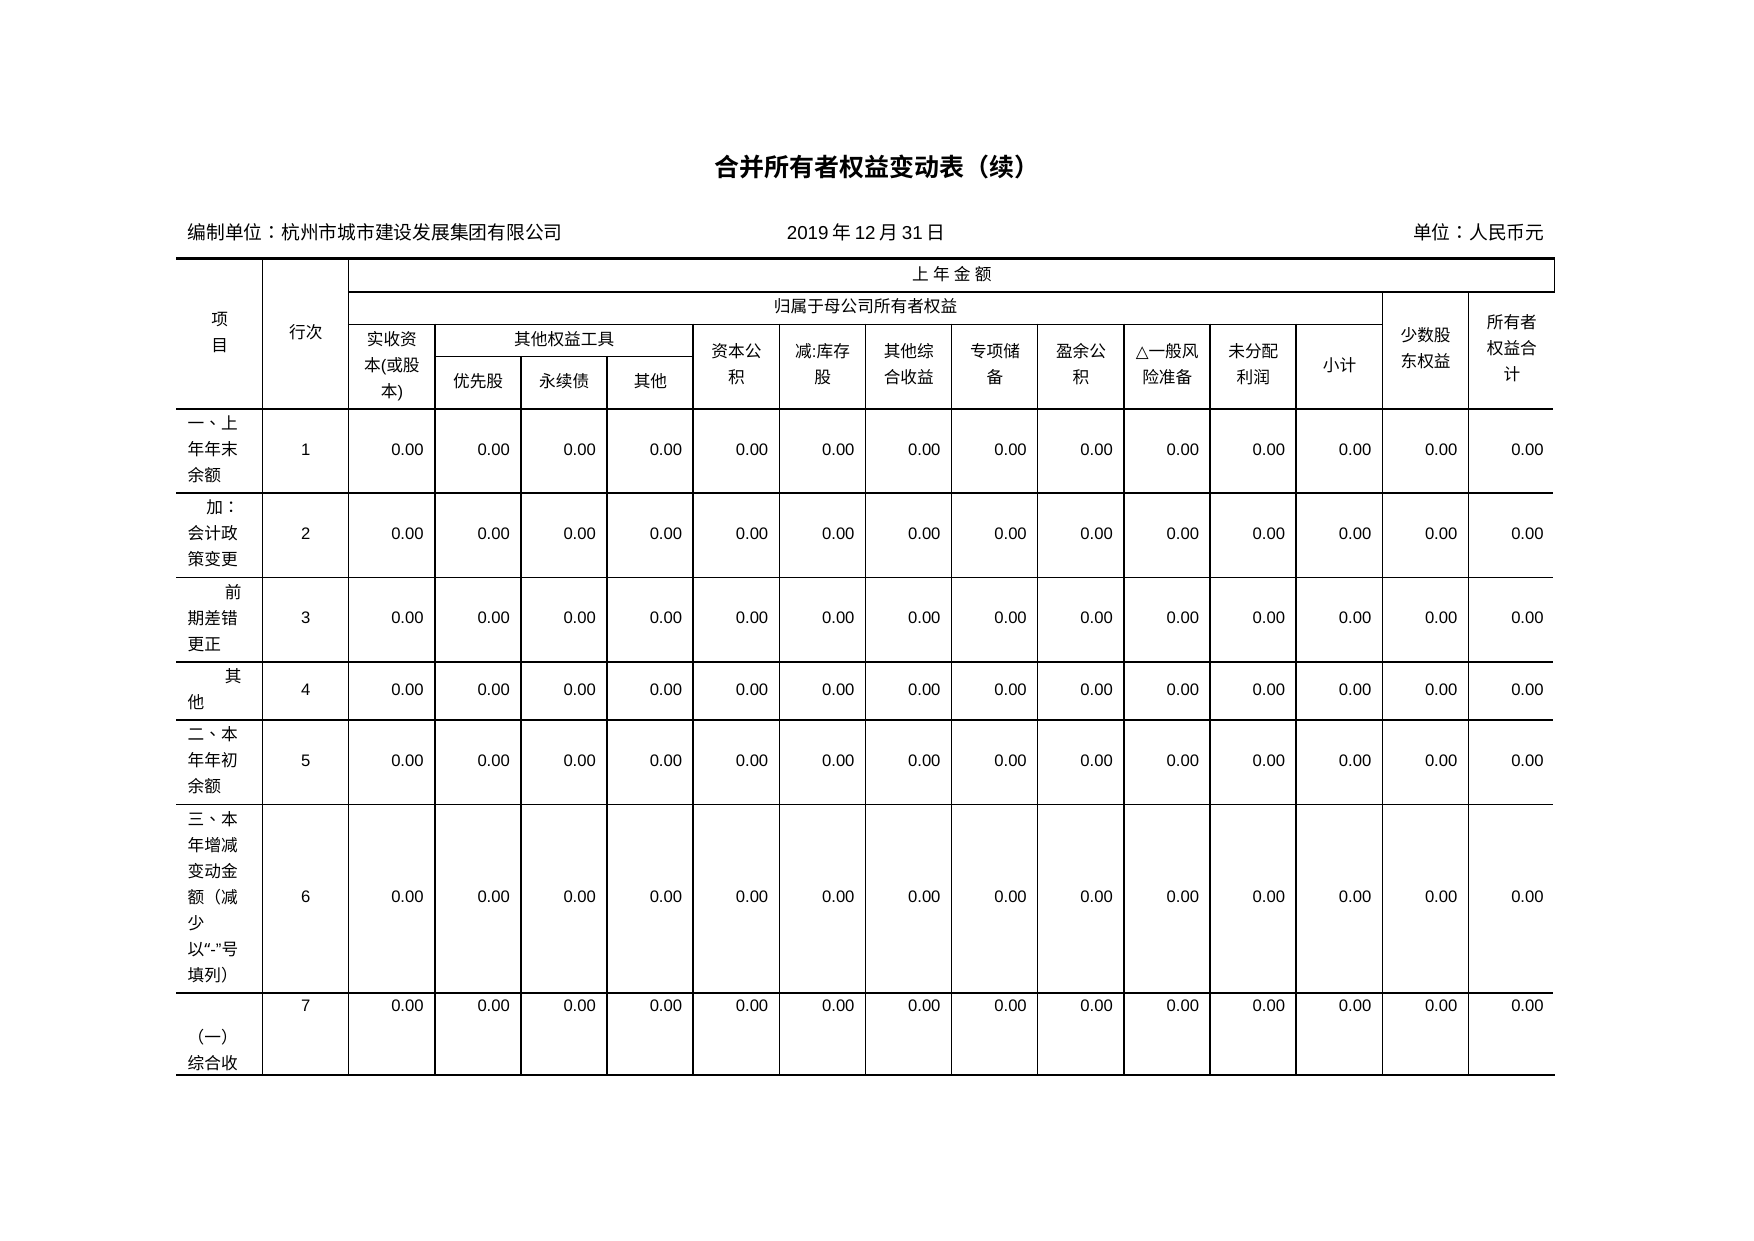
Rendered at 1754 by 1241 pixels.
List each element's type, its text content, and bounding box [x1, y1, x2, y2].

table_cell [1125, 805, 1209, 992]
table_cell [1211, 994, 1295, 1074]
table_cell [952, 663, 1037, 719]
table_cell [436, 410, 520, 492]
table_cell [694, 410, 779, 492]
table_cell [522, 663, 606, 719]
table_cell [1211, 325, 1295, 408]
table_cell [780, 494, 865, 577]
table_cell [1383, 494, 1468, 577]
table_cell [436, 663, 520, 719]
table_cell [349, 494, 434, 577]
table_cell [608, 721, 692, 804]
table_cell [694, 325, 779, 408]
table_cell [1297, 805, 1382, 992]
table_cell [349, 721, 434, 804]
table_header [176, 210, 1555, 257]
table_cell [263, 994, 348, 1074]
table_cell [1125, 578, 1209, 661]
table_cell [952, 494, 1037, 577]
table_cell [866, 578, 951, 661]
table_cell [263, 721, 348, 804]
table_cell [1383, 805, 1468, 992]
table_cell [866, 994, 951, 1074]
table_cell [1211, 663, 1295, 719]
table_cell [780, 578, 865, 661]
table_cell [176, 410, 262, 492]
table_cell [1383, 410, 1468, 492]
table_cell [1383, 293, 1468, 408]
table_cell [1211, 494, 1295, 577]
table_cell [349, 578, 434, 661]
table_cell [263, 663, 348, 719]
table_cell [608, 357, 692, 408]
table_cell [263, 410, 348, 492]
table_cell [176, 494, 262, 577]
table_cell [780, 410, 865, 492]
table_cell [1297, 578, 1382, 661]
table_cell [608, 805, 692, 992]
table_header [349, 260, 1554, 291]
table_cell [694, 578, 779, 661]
text 合并所有者权益变动表（续） [187, 150, 1566, 184]
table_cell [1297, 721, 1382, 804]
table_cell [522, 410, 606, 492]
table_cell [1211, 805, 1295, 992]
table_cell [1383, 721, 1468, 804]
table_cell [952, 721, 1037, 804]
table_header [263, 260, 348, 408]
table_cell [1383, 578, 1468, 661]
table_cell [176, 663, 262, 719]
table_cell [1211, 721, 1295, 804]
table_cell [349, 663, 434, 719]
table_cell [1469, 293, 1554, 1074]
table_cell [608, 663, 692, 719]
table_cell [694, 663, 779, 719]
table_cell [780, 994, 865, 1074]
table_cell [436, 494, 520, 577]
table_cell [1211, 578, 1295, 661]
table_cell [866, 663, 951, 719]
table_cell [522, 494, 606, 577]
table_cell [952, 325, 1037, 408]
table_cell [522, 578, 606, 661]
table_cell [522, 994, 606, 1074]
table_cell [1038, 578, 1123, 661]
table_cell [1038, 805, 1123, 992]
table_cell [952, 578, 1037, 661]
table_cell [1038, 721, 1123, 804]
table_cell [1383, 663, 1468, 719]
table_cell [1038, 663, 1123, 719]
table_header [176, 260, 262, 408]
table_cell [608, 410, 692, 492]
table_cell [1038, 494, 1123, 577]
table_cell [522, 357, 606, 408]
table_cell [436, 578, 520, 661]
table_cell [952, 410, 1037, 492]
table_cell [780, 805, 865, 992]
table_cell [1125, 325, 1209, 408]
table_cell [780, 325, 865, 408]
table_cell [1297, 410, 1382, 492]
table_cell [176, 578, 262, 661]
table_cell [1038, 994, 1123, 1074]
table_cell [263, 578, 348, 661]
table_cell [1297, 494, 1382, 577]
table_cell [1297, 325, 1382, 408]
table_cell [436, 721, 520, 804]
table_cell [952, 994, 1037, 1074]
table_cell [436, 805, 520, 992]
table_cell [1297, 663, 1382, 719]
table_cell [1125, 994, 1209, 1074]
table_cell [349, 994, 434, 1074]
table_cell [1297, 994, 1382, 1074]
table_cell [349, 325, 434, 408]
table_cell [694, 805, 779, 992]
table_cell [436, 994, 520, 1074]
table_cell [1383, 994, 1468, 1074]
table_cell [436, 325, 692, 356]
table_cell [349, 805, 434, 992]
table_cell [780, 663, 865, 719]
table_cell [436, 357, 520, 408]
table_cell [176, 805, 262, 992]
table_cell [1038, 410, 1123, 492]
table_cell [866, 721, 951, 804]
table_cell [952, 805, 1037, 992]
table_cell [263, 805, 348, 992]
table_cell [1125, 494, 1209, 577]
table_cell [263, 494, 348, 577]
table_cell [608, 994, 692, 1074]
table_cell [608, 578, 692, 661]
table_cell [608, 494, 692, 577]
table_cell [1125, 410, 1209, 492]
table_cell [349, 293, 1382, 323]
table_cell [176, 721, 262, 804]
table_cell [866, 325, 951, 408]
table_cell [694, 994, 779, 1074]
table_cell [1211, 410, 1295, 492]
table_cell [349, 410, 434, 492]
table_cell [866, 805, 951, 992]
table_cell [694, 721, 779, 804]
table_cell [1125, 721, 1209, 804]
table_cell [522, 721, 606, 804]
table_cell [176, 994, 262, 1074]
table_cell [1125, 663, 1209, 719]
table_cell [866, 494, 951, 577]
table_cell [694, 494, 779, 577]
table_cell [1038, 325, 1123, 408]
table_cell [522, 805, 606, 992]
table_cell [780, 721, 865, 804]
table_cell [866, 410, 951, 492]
